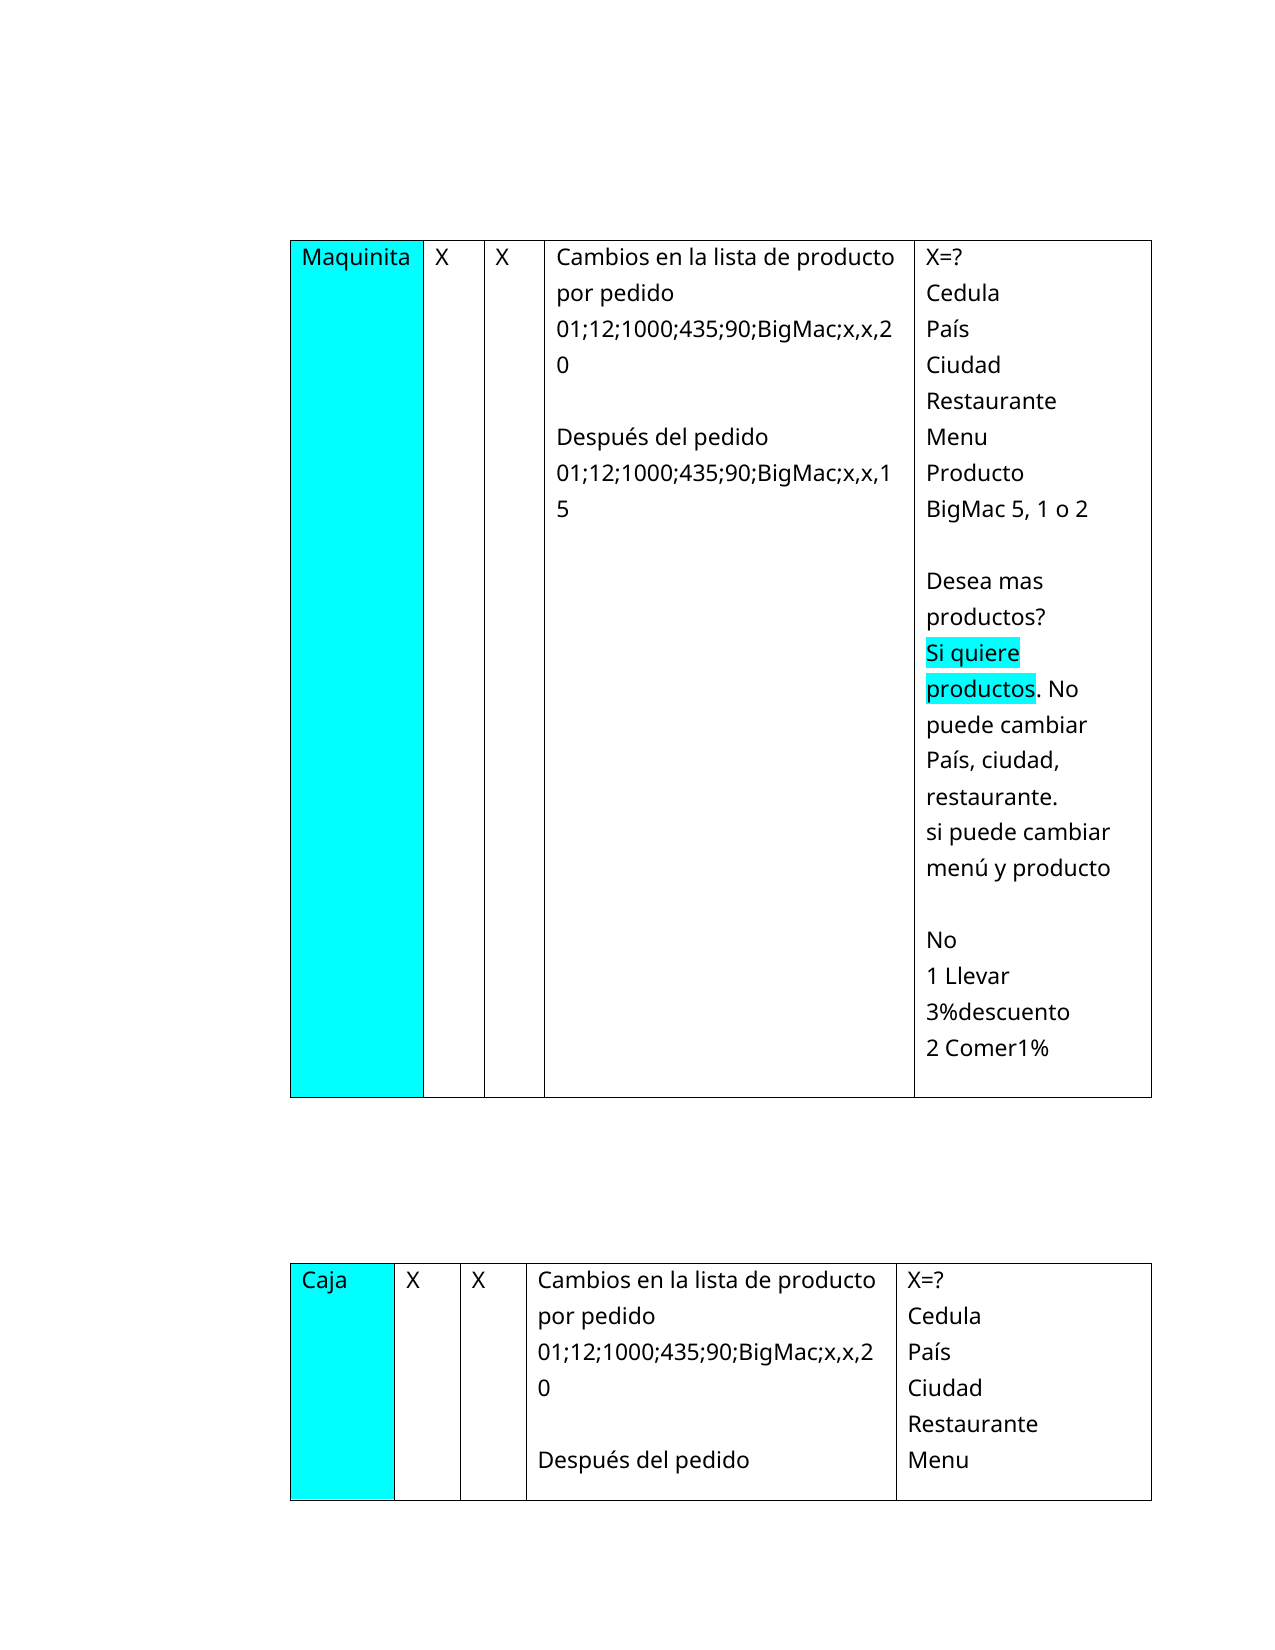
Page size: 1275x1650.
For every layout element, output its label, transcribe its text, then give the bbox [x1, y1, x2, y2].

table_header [897, 1264, 1151, 1499]
table_header X [395, 1264, 460, 1499]
table_header X=? Cedula País Ciudad Restaurante Menu Producto BigMac 5, 1 o 2 Desea mas productos? Si quiere productos. No puede cambiar País, ciudad, restaurante. si puede cambiar menú y producto No 1 Llevar 3%descuento 2 Comer1% [915, 241, 1151, 1097]
table_header X [461, 1264, 526, 1499]
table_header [527, 1264, 896, 1499]
table_header X [424, 241, 484, 1097]
table_header Maquinita [291, 241, 423, 1097]
table_header Caja [291, 1264, 394, 1499]
table_header Cambios en la lista de producto por pedido 01;12;1000;435;90;BigMac;x,x,20 Después del pedido 01;12;1000;435;90;BigMac;x,x,15 [545, 241, 914, 1097]
table_header X [485, 241, 544, 1097]
